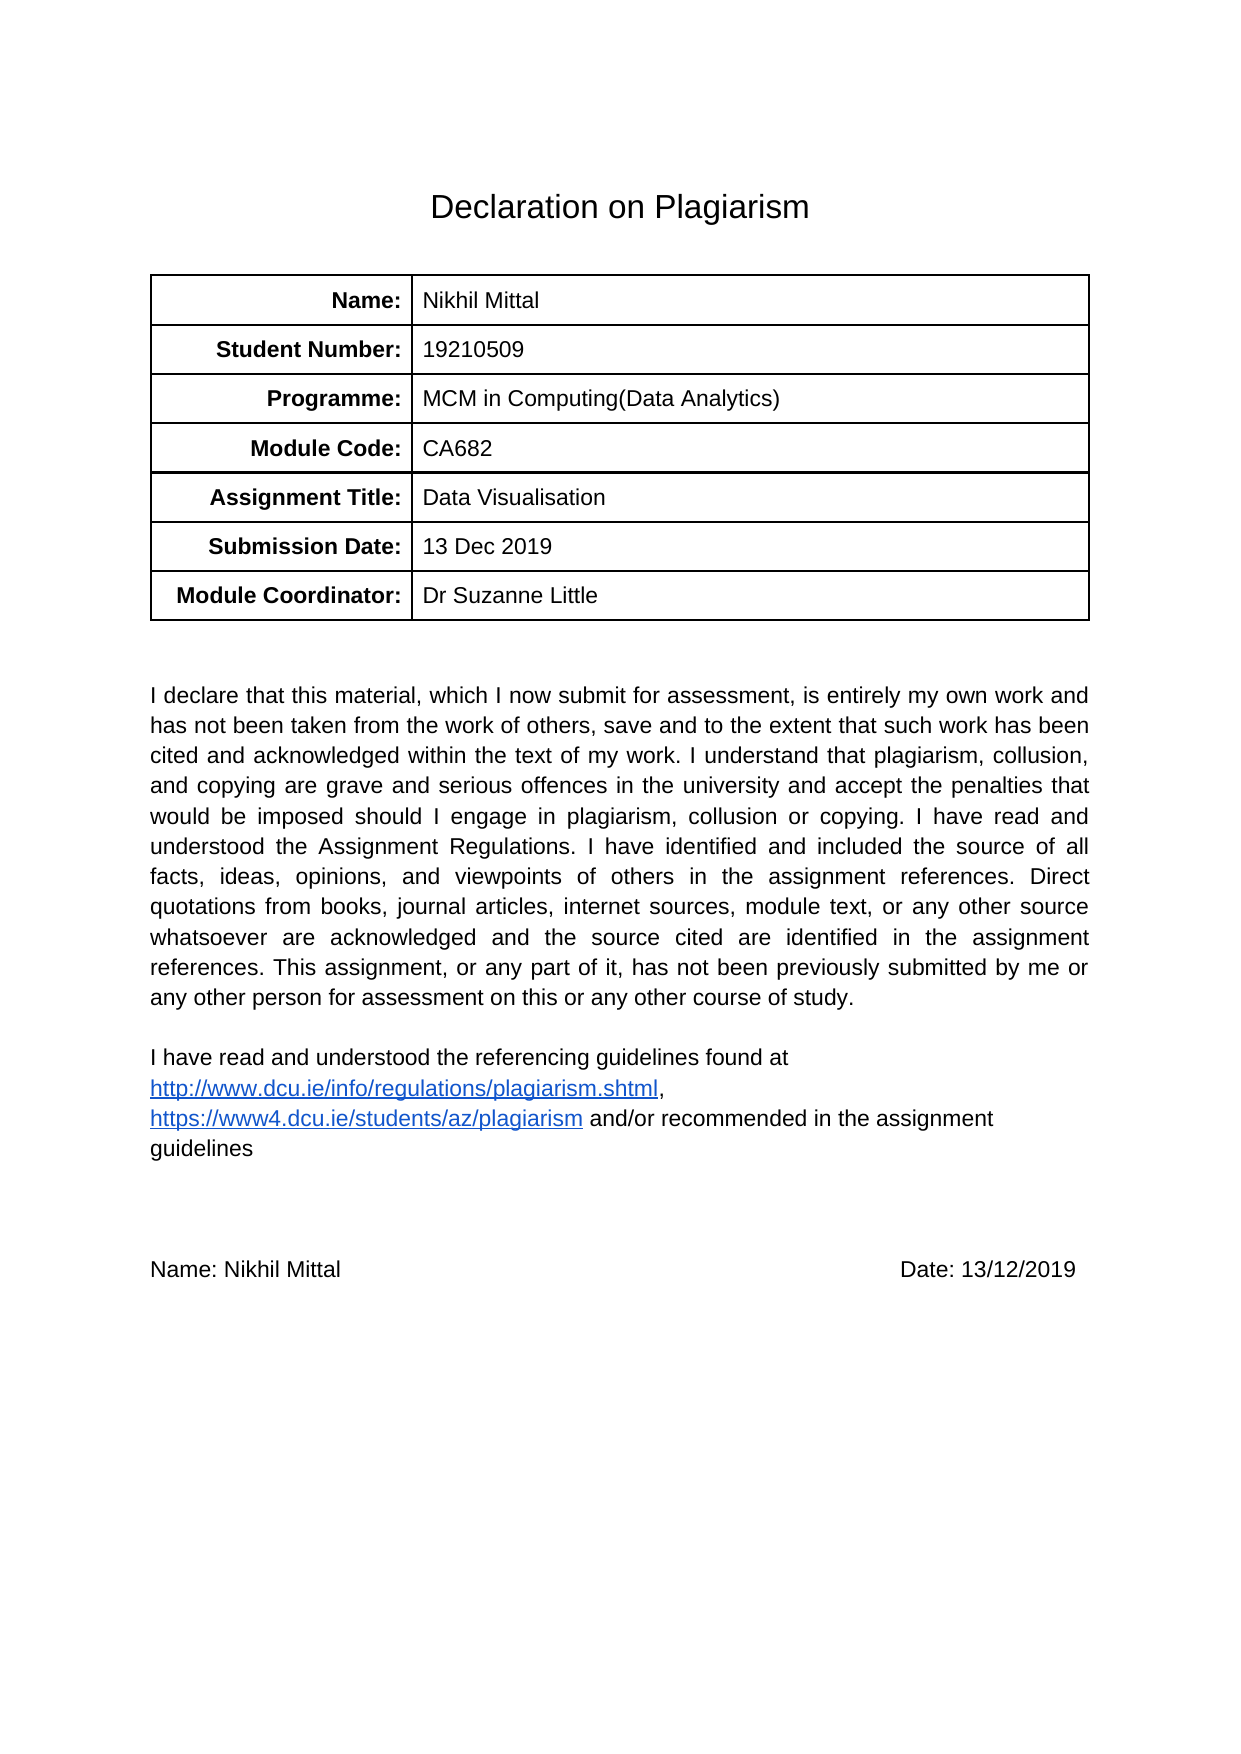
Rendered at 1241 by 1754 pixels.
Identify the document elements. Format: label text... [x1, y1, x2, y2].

table_cell Assignment Title: [152, 474, 411, 521]
table_cell Module Code: [152, 424, 411, 471]
table_cell Module Coordinator: [152, 572, 411, 619]
table_header Nikhil Mittal [413, 276, 1088, 324]
table_cell Submission Date: [152, 523, 411, 570]
text Name: Nikhil Mittal Date: 13/12/2019 [150, 1256, 1090, 1282]
table_cell 19210509 [413, 326, 1088, 373]
table_header Name: [152, 276, 411, 324]
table_cell 13 Dec 2019 [413, 523, 1088, 570]
table_cell Dr Suzanne Little [413, 572, 1088, 619]
table_cell CA682 [413, 424, 1088, 471]
table_cell MCM in Computing(Data Analytics) [413, 375, 1088, 422]
text I have read and understood the referencing guidelines found at http://www.dcu.ie/info/regulations/plagiarism.shtml, https://www4.dcu.ie/students/az/plagiarism and/or recommended in the assignment guidelines [150, 1044, 1090, 1161]
text I declare that this material, which I now submit for assessment, is entirely my own work and has not been taken from the work of others, save and to the extent that such work has been cited and acknowledged within the text of my work. I understand that plagiarism, collusion, and copying are grave and serious offences in the university and accept the penalties that would be imposed should I engage in plagiarism, collusion or copying. I have read and understood the Assignment Regulations. I have identified and included the source of all facts, ideas, opinions, and viewpoints of others in the assignment references. Direct quotations from books, journal articles, internet sources, module text, or any other source whatsoever are acknowledged and the source cited are identified in the assignment references. This assignment, or any part of it, has not been previously submitted by me or any other person for assessment on this or any other course of study. [150, 682, 1090, 1010]
table_cell Student Number: [152, 326, 411, 373]
table_cell Data Visualisation [413, 474, 1088, 521]
table_cell Programme: [152, 375, 411, 422]
subtitle Declaration on Plagiarism [150, 187, 1090, 226]
